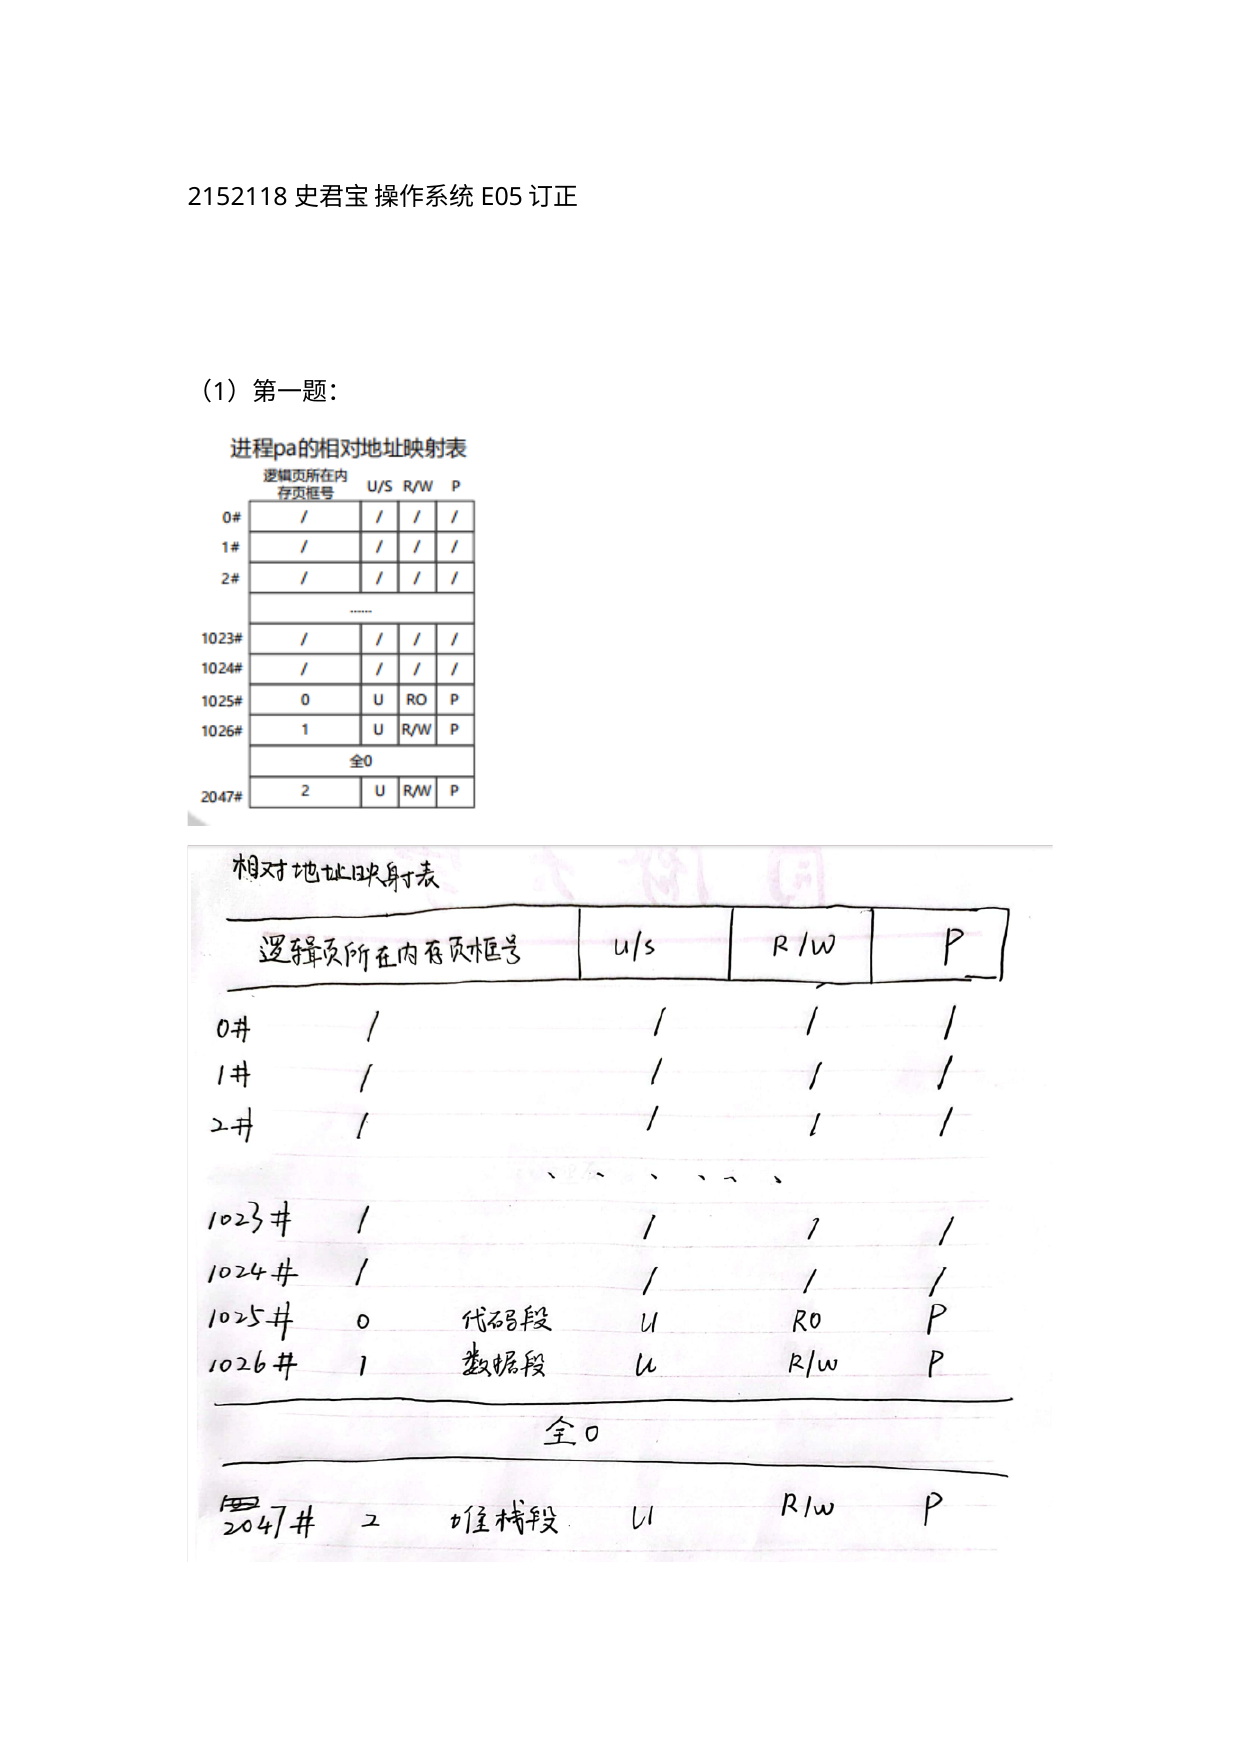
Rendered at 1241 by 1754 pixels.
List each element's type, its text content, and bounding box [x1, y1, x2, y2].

picture [187, 422, 549, 826]
text （1）第一题： [187, 357, 1053, 422]
text 2152118 史君宝 操作系统 E05订正 [187, 162, 1053, 227]
picture [187, 844, 1053, 1562]
